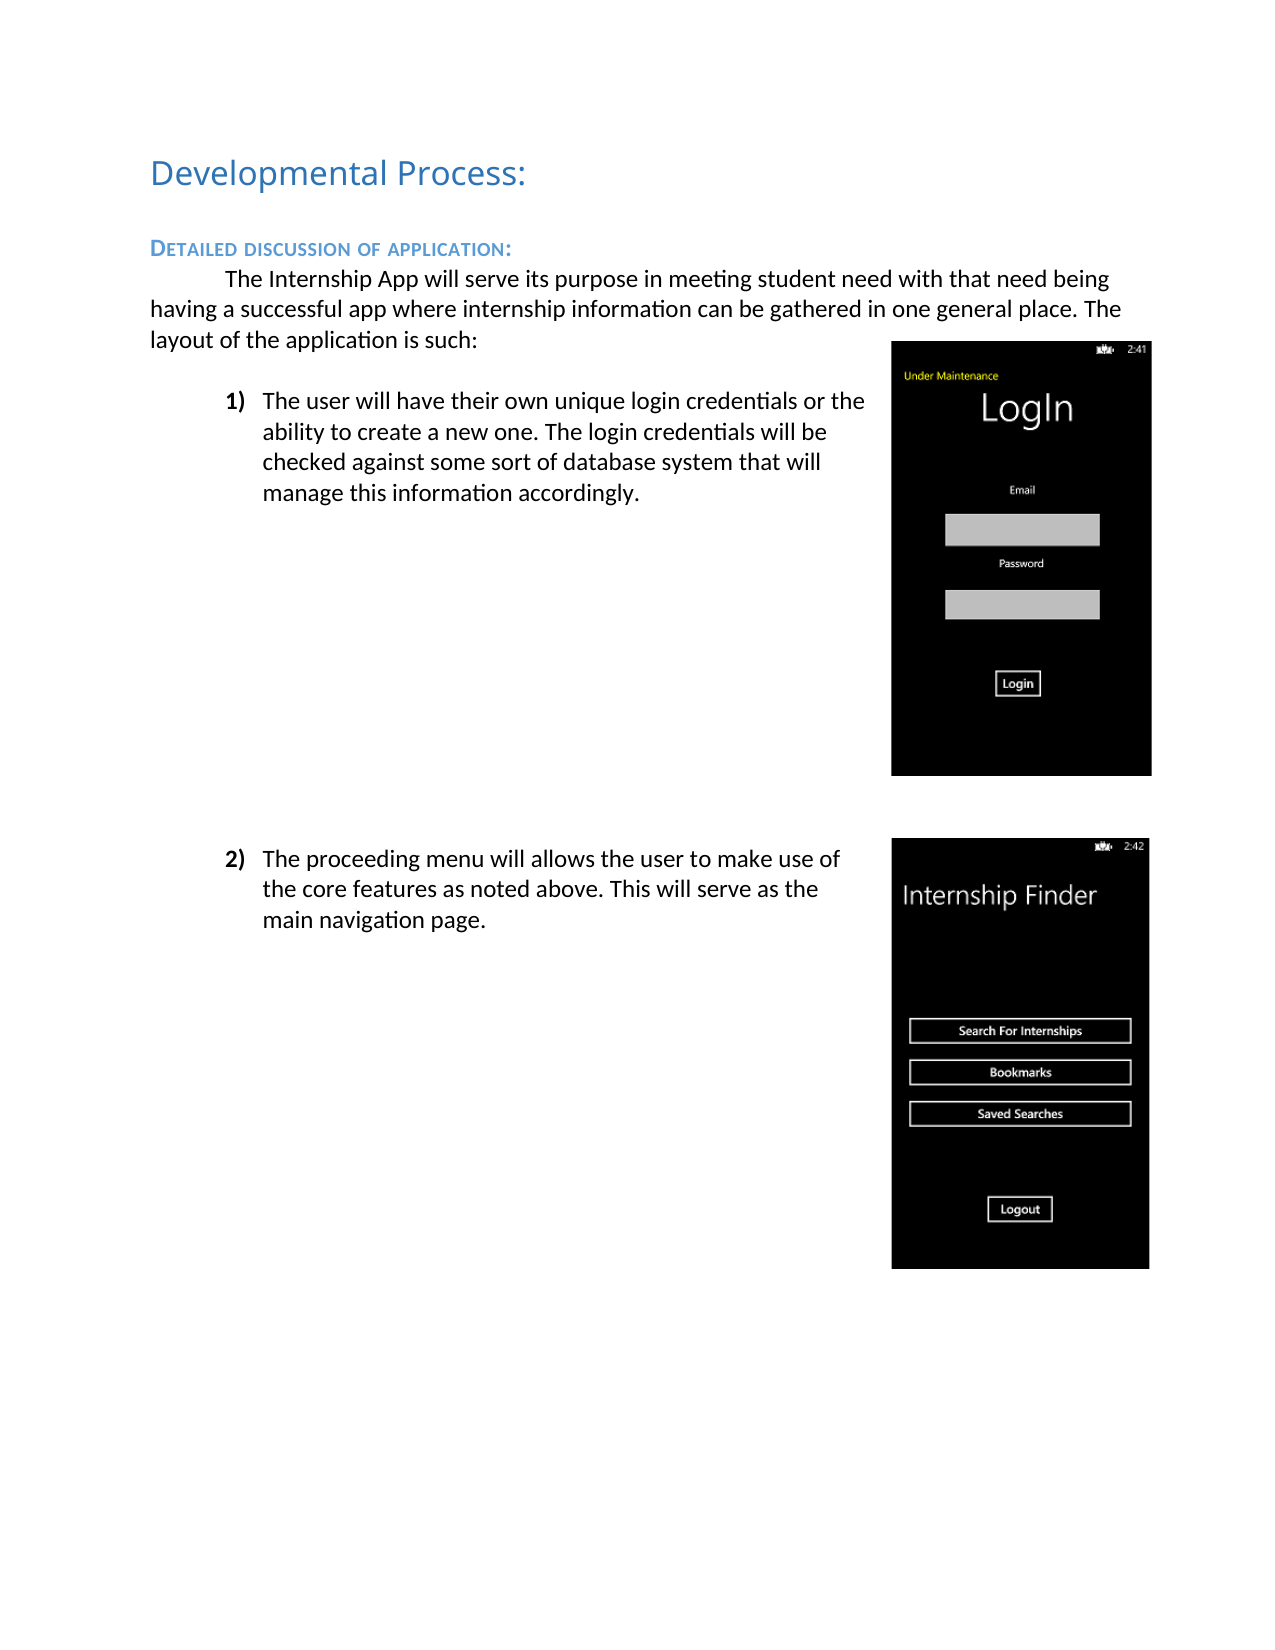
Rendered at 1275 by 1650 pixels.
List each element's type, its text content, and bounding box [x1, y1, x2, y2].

list The proceeding menu will allows the user to make use of the core features as noted above. This will serve as the main navigation page. [225, 843, 891, 934]
subtitle Developmental Process: [150, 150, 1125, 195]
text Detailed discussion of application: [150, 232, 1125, 263]
picture [891, 838, 1150, 1269]
text The Internship App will serve its purpose in meeting student need with that need being having a successful app where internship information can be gathered in one general place. The layout of the application is such: [150, 263, 1125, 354]
list The user will have their own unique login credentials or the ability to create a new one. The login credentials will be checked against some sort of database system that will manage this information accordingly. [225, 385, 891, 507]
picture [891, 341, 1152, 776]
